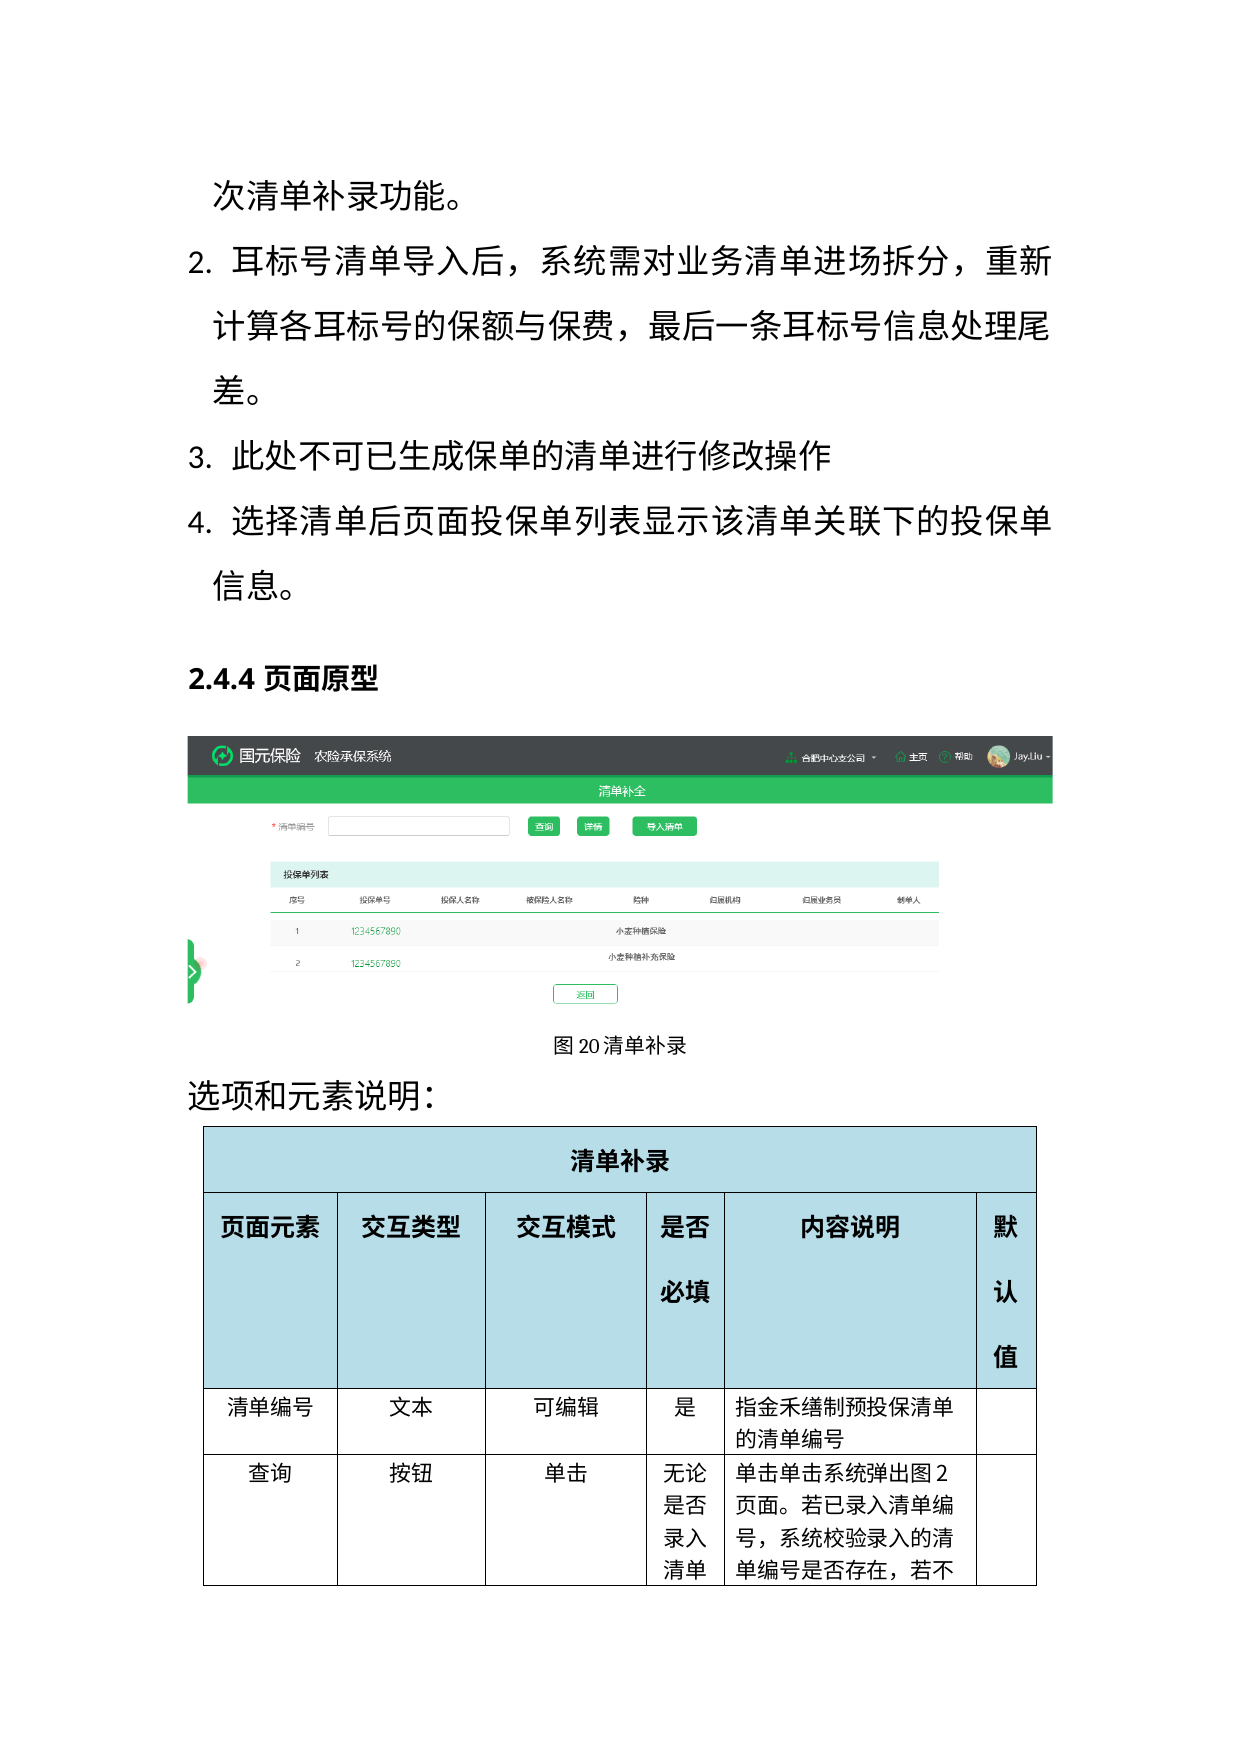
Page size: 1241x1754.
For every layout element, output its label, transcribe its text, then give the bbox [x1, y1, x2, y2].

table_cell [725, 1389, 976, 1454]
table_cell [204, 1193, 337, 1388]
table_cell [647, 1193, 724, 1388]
list 此处不可已生成保单的清单进行修改操作 [187, 422, 1053, 487]
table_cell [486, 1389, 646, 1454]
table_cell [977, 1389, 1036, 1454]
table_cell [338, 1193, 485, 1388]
list 选择清单后页面投保单列表显示该清单关联下的投保单信息。 [187, 487, 1053, 617]
subtitle 页面原型 [188, 644, 1019, 709]
picture [187, 736, 1053, 1004]
text 图 20清单补录 [187, 1029, 1053, 1061]
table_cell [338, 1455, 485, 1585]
text 选项和元素说明： [187, 1061, 1053, 1126]
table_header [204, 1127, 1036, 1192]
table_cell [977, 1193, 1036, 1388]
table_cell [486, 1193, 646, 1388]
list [187, 162, 1053, 227]
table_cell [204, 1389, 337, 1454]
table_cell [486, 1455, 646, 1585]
list 耳标号清单导入后，系统需对业务清单进场拆分，重新计算各耳标号的保额与保费，最后一条耳标号信息处理尾差。 [187, 227, 1053, 422]
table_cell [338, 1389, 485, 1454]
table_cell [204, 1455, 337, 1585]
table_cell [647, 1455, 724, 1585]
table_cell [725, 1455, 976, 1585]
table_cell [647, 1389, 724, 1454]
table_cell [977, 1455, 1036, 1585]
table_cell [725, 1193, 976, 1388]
